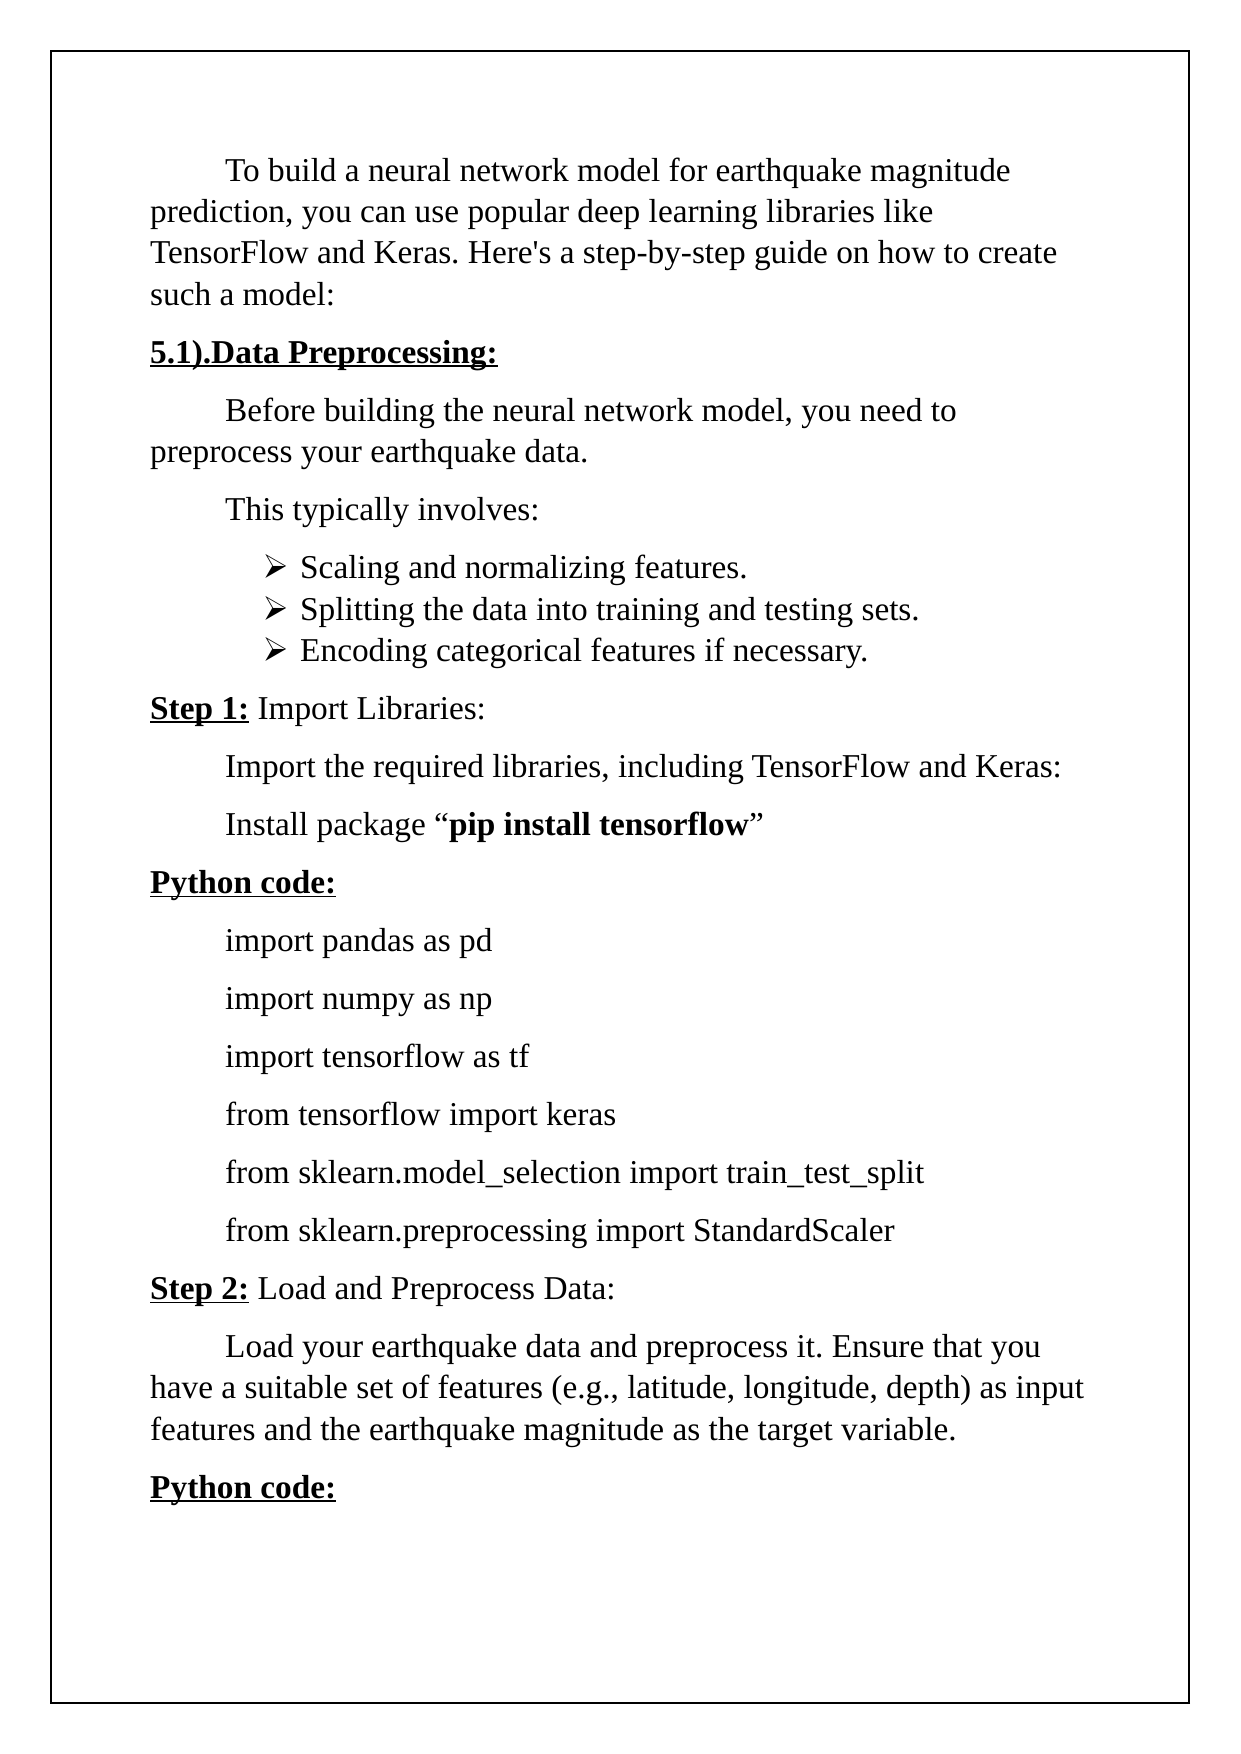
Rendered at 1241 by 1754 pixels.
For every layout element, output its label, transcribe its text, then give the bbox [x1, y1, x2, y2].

text Step 2: Load and Preprocess Data: [150, 1268, 1090, 1307]
text Install package “pip install tensorflow” [150, 804, 1090, 843]
text import tensorflow as tf [150, 1036, 1090, 1075]
text from sklearn.preprocessing import StandardScaler [150, 1210, 1090, 1249]
list Scaling and normalizing features. [262, 547, 1090, 586]
text Python code: [150, 862, 1090, 901]
text from sklearn.model_selection import train_test_split [150, 1152, 1090, 1191]
text Python code: [150, 1467, 1090, 1506]
text To build a neural network model for earthquake magnitude prediction, you can use popular deep learning libraries like TensorFlow and Keras. Here's a step-by-step guide on how to create such a model: [150, 150, 1090, 312]
list Encoding categorical features if necessary. [262, 630, 1090, 668]
text Step 1: Import Libraries: [150, 688, 1090, 727]
text Load your earthquake data and preprocess it. Ensure that you have a suitable set of features (e.g., latitude, longitude, depth) as input features and the earthquake magnitude as the target variable. [150, 1326, 1090, 1447]
text import numpy as np [150, 978, 1090, 1017]
text Import the required libraries, including TensorFlow and Keras: [150, 746, 1090, 784]
text Before building the neural network model, you need to preprocess your earthquake data. [150, 390, 1090, 470]
list Splitting the data into training and testing sets. [262, 589, 1090, 627]
text 5.1).Data Preprocessing: [150, 332, 1090, 370]
text from tensorflow import keras [150, 1094, 1090, 1133]
text This typically involves: [150, 489, 1090, 528]
text import pandas as pd [150, 920, 1090, 959]
